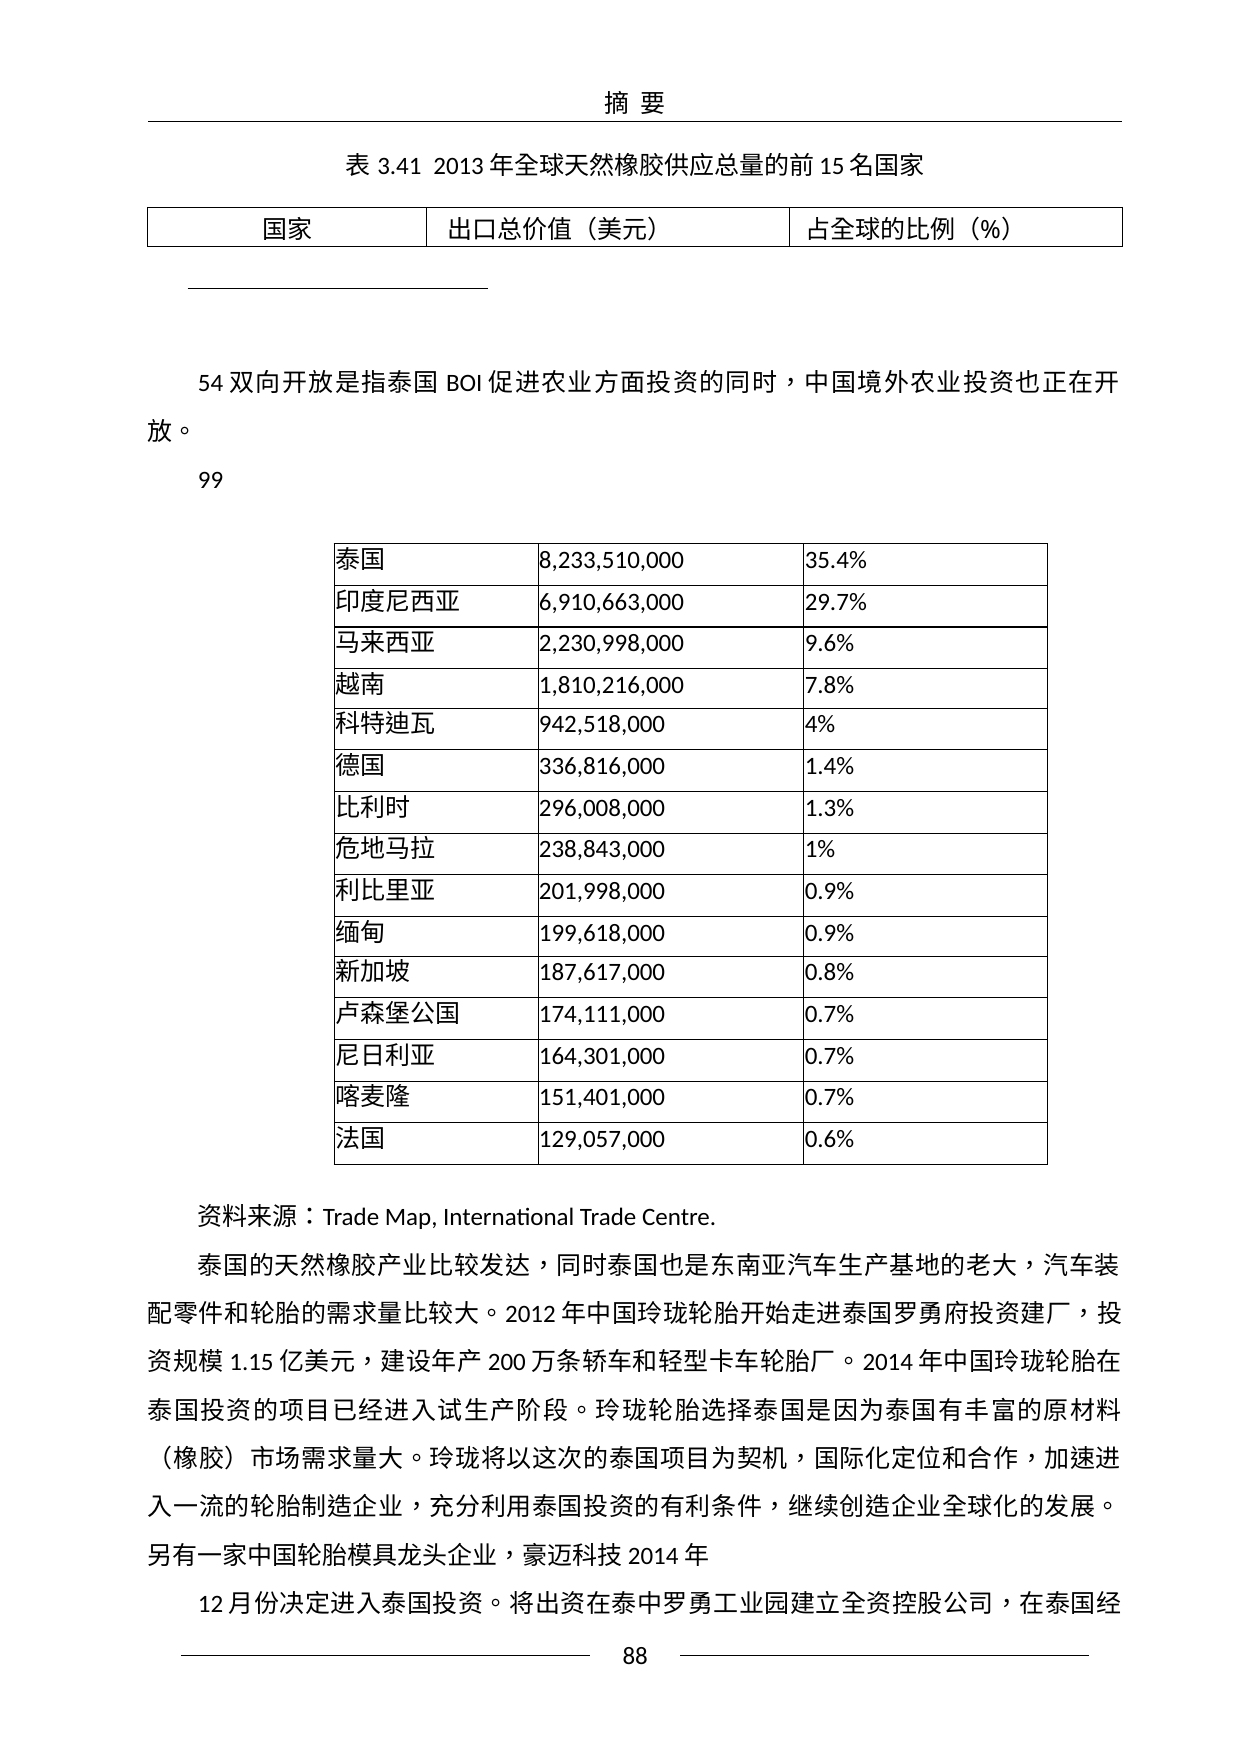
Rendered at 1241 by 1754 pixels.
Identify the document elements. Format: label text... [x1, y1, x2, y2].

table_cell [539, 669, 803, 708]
text 泰国的天然橡胶产业比较发达，同时泰国也是东南亚汽车生产基地的老大，汽车装配零件和轮胎的需求量比较大。2012年中国玲珑轮胎开始走进泰国罗勇府投资建厂，投资规模1.15亿美元，建设年产200万条轿车和轻型卡车轮胎厂。2014年中国玲珑轮胎在泰国投资的项目已经进入试生产阶段。玲珑轮胎选择泰国是因为泰国有丰富的原材料（橡胶）市场需求量大。玲珑将以这次的泰国项目为契机，国际化定位和合作，加速进入一流的轮胎制造企业，充分利用泰国投资的有利条件，继续创造企业全球化的发展。另有一家中国轮胎模具龙头企业，豪迈科技2014 年 [148, 1232, 1122, 1570]
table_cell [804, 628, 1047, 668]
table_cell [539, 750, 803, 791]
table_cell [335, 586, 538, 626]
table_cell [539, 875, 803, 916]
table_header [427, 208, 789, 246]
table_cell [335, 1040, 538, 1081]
text 54双向开放是指泰国BOI促进农业方面投资的同时，中国境外农业投资也正在开放。 [148, 350, 1122, 446]
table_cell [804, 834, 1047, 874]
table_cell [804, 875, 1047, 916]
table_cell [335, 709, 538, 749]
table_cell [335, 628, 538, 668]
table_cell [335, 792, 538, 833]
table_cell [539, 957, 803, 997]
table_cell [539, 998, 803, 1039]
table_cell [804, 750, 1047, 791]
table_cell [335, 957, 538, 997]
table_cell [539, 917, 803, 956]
text 资料来源：Trade Map, International Trade Centre. [148, 1184, 1122, 1232]
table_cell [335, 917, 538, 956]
text 99 [148, 446, 1122, 495]
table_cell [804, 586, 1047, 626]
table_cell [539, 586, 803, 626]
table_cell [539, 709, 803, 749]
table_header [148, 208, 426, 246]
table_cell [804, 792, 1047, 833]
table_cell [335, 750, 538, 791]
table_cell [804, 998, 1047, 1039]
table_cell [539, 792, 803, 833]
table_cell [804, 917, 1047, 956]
text 表 3.41 2013年全球天然橡胶供应总量的前15名国家 [148, 148, 1122, 182]
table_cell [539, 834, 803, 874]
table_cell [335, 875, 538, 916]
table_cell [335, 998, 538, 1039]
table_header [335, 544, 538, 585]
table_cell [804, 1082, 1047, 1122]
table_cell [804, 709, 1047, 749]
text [148, 1570, 1122, 1619]
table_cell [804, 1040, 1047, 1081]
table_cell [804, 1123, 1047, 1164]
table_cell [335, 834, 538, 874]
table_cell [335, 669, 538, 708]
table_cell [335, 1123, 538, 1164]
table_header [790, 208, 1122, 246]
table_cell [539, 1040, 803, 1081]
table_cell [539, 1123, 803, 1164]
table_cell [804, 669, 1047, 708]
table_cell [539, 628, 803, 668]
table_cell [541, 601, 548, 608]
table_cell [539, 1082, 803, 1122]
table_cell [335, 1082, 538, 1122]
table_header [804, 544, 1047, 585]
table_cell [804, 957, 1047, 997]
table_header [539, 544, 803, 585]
